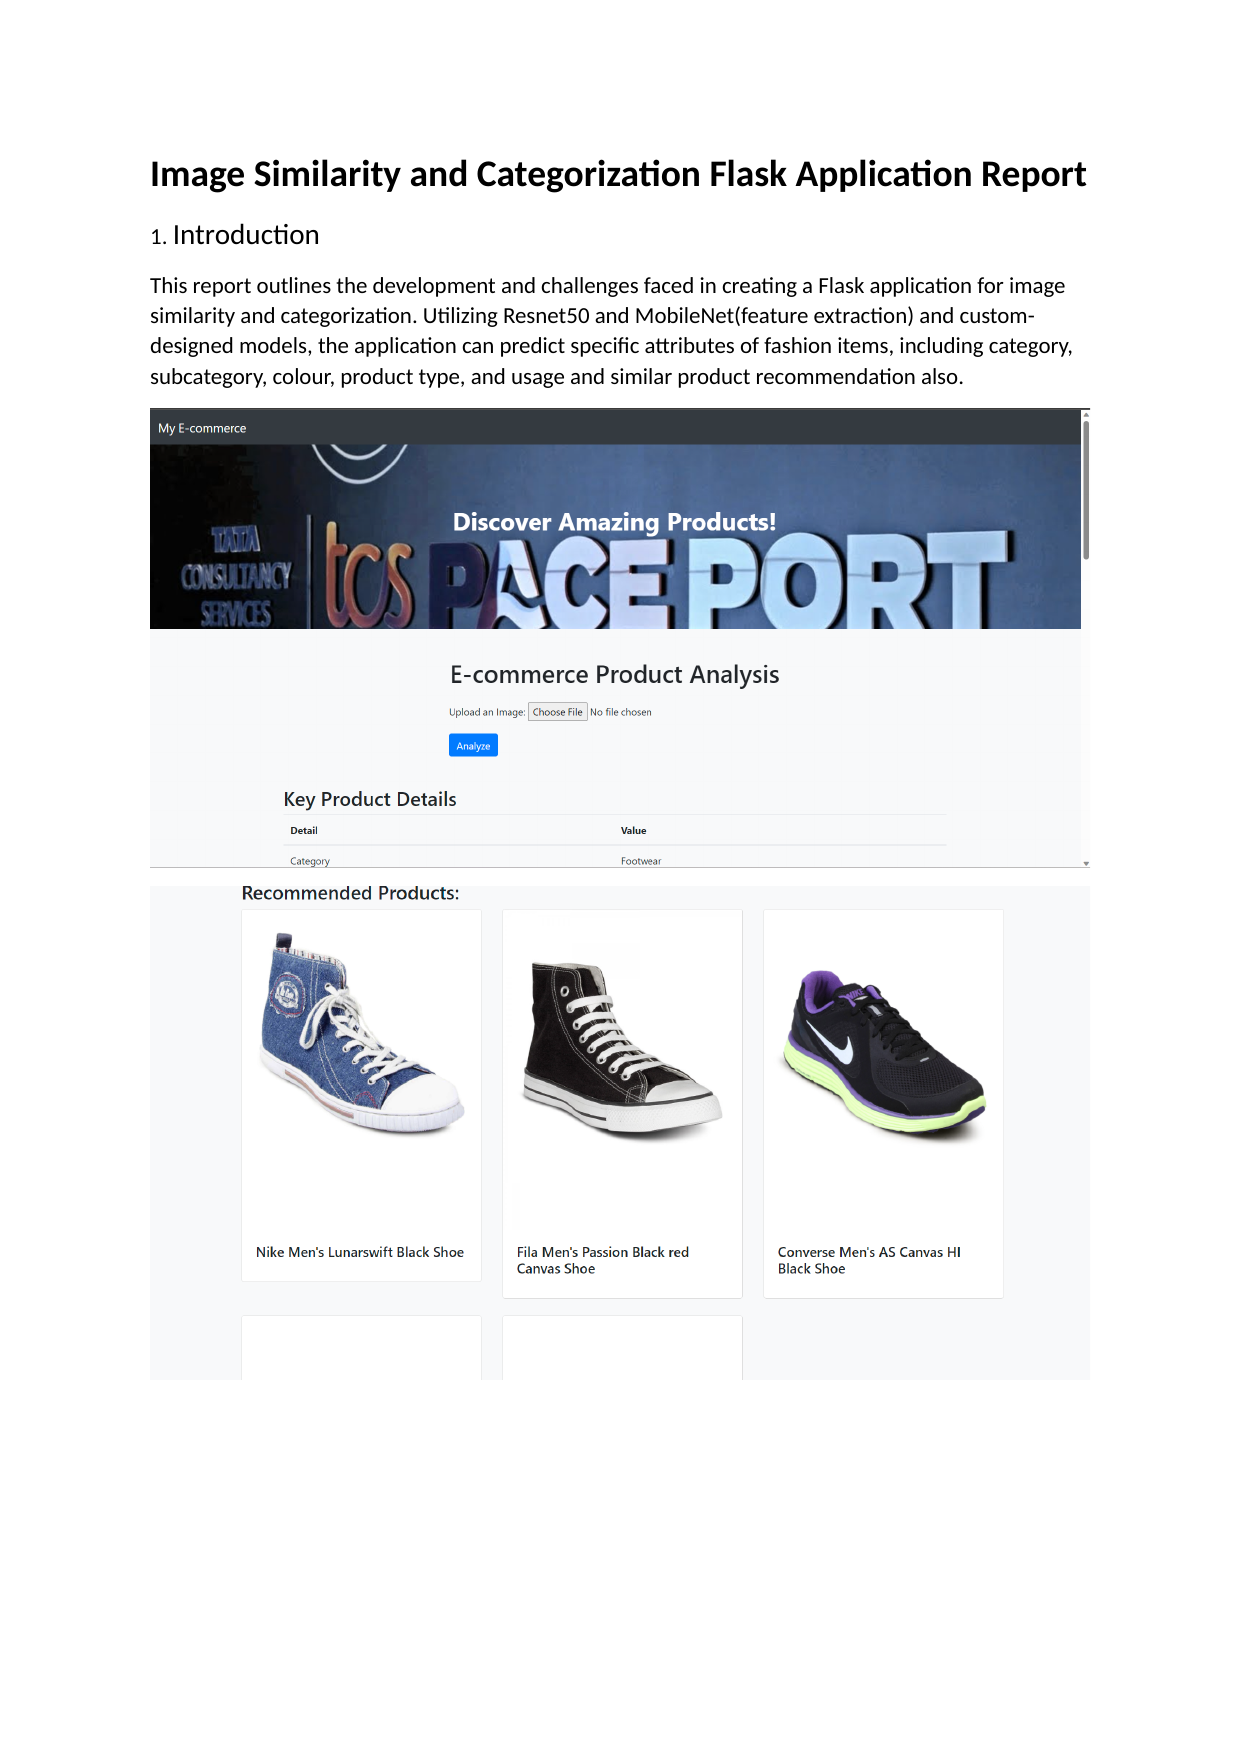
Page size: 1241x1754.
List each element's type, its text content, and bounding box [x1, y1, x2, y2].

text 1. Introduction [150, 216, 1090, 252]
text Image Similarity and Categorization Flask Application Report [150, 150, 1090, 196]
text This report outlines the development and challenges faced in creating a Flask application for image similarity and categorization. Utilizing Resnet50 and MobileNet(feature extraction) and custom-designed models, the application can predict specific attributes of fashion items, including category, subcategory, colour, product type, and usage and similar product recommendation also. [150, 271, 1090, 390]
picture [150, 408, 1091, 868]
picture [150, 886, 1091, 1380]
